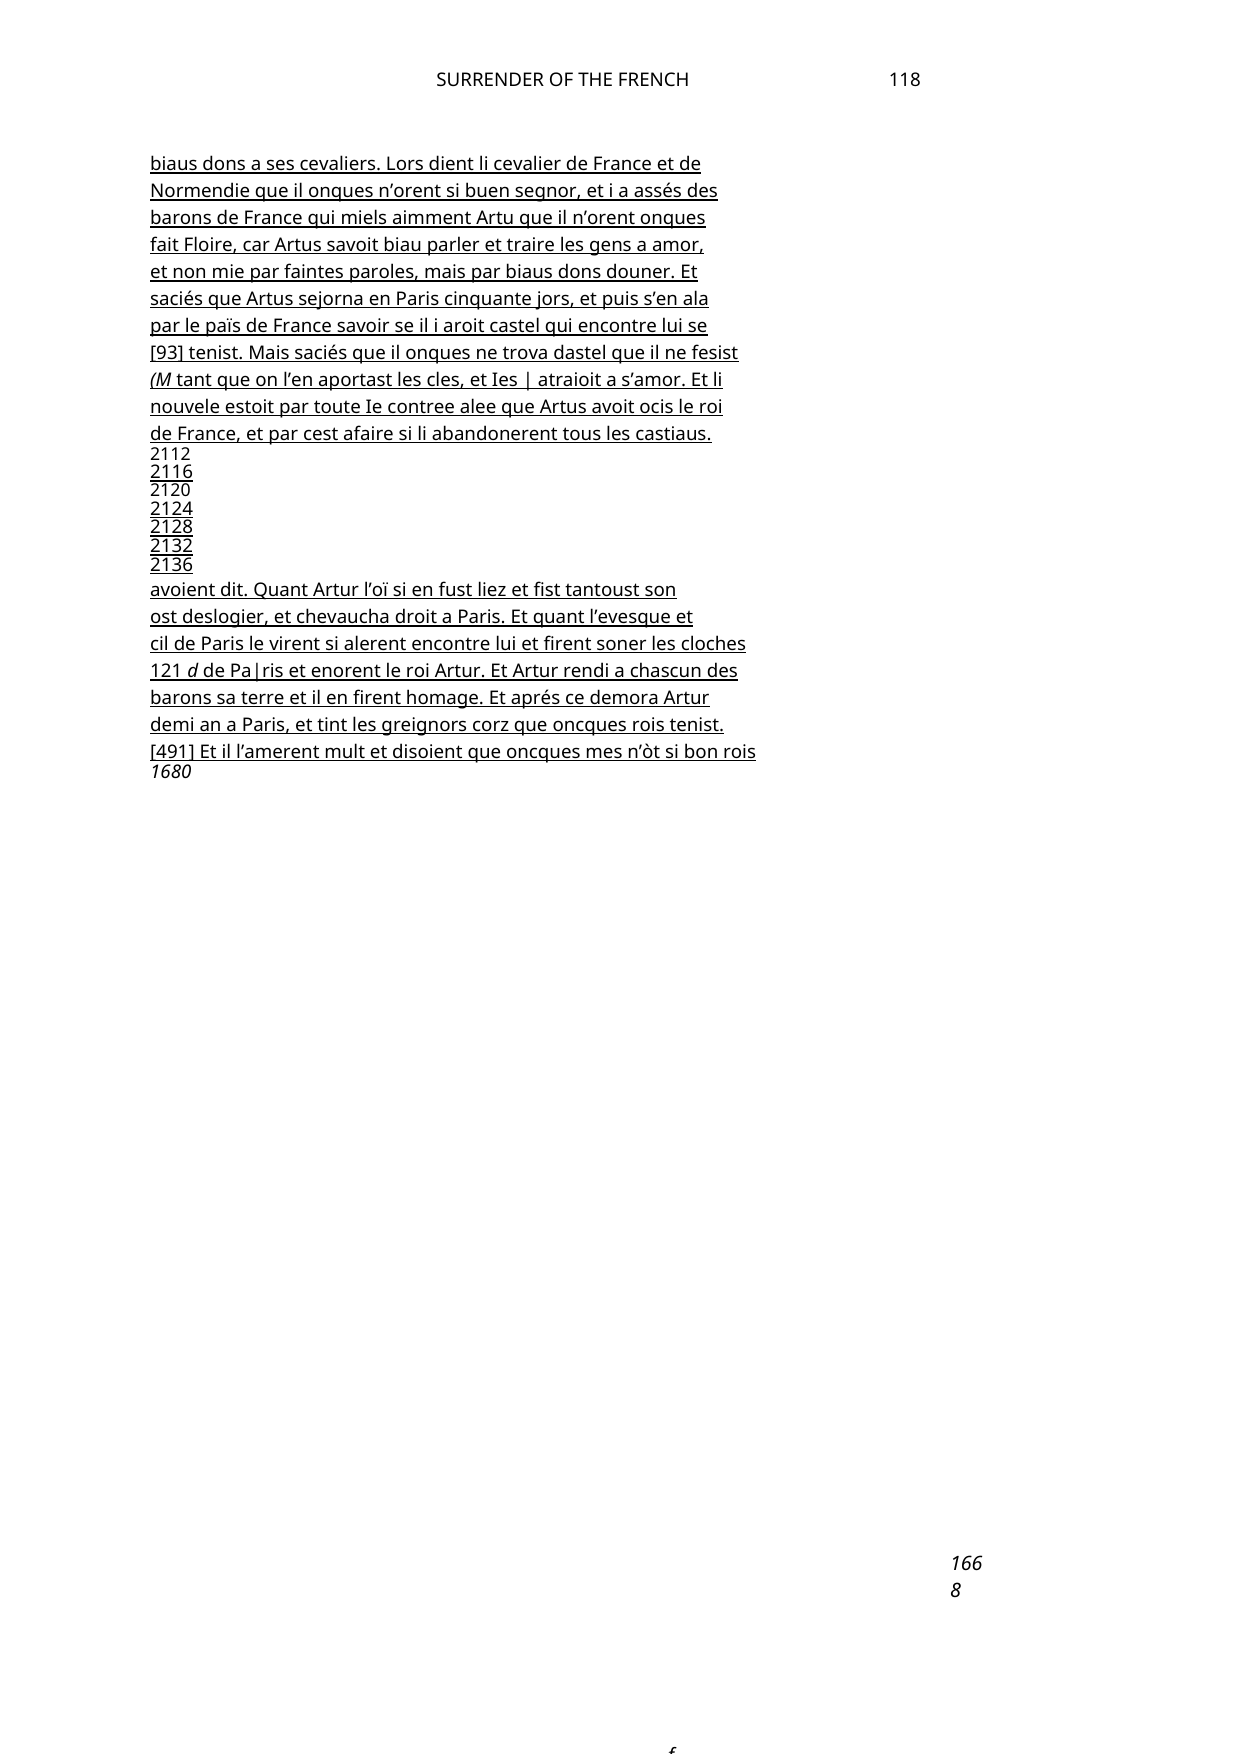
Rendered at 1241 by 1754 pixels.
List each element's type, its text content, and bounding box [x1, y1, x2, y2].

text avoient dit. Quant Artur l’oï si en fust liez et fist tantoust son ost deslogier, et chevaucha droit a Paris. Et quant l’evesque et cil de Paris le virent si alerent encontre lui et firent soner les cloches 121 d de Pa|ris et enorent le roi Artur. Et Artur rendi a chascun des barons sa terre et il en firent homage. Et aprés ce demora Artur demi an a Paris, et tint les greignors corz que oncques rois tenist. [491] Et il l’amerent mult et disoient que oncques mes n’òt si bon rois [150, 575, 1090, 764]
text 2128 [150, 519, 1090, 537]
text 2132 [150, 537, 1090, 556]
text 2120 [150, 482, 1090, 500]
text 2136 [150, 556, 1090, 575]
text 2116 [150, 463, 1090, 482]
text 2112 [150, 446, 1090, 463]
text 1680 [150, 764, 1090, 782]
text 2124 [150, 500, 1090, 519]
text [150, 149, 1090, 446]
